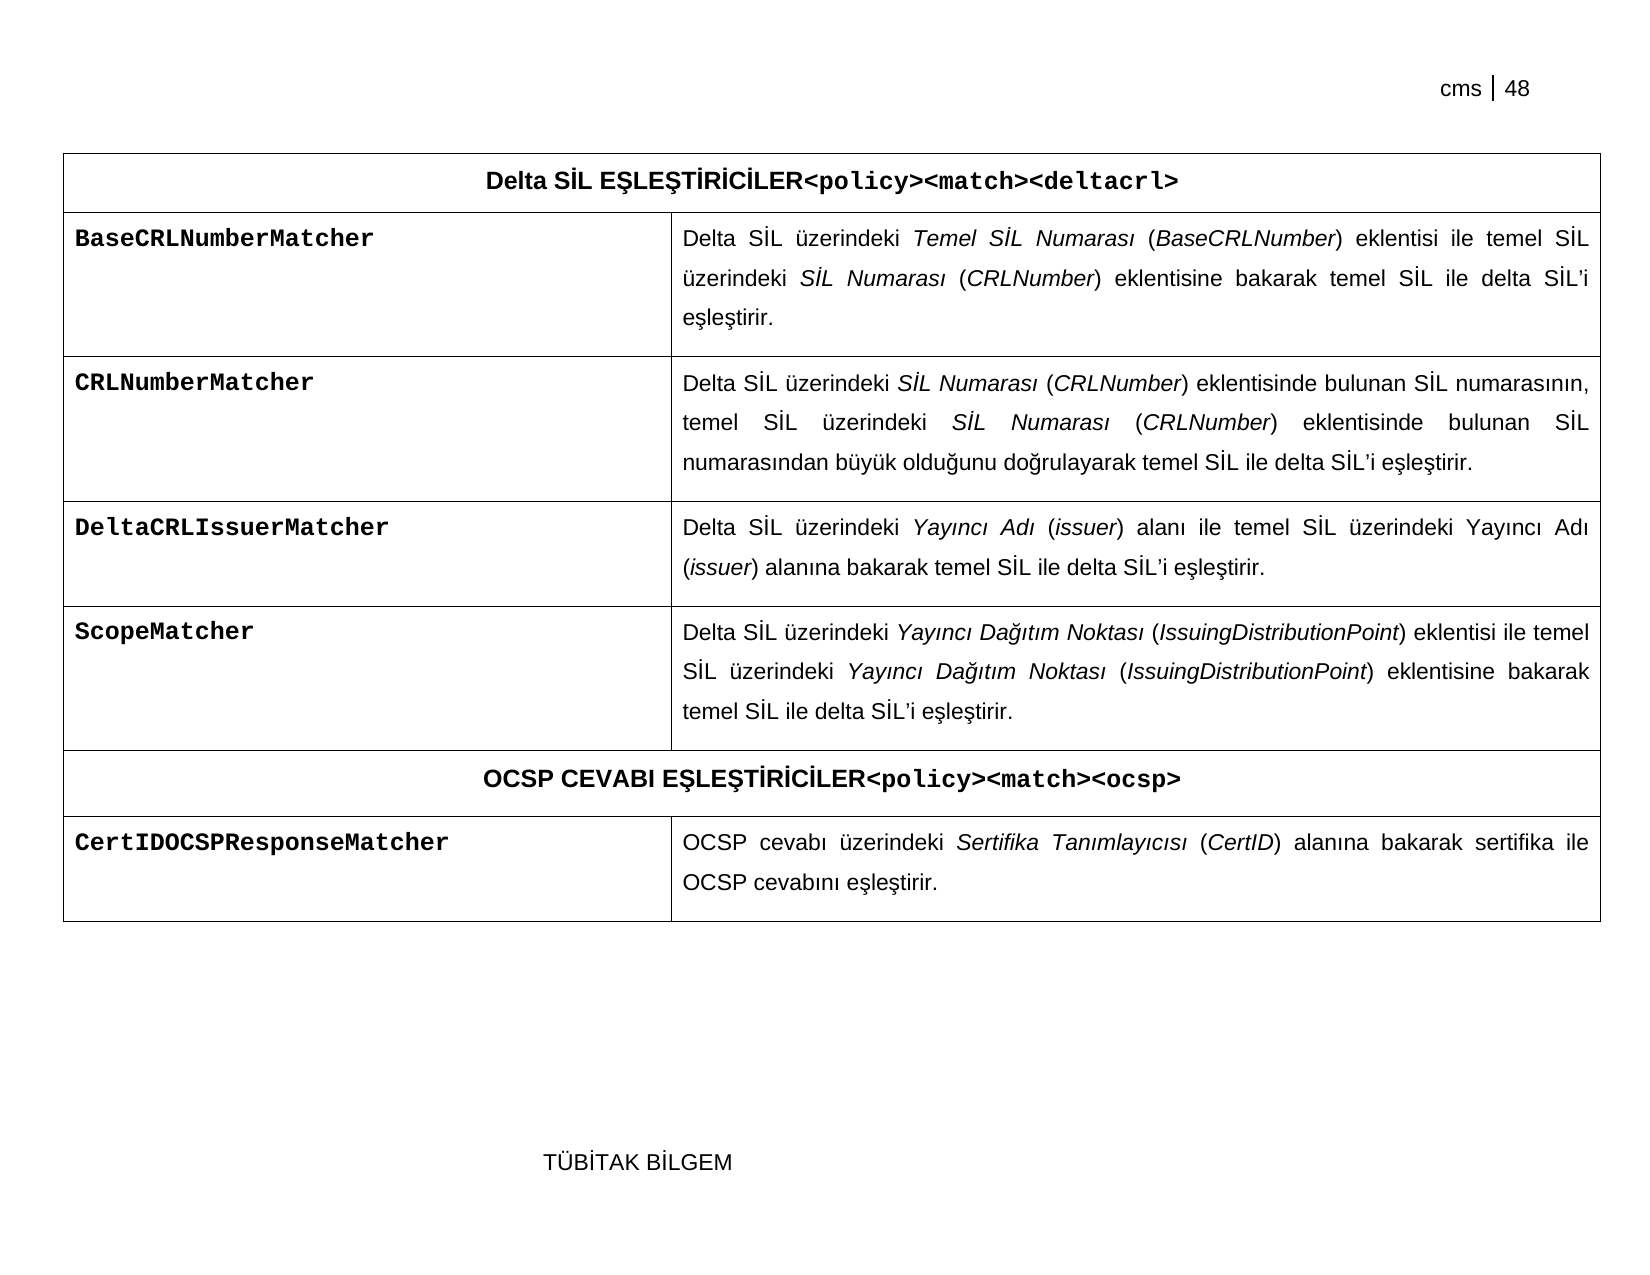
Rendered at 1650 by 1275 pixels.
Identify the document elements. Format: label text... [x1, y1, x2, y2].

table_cell CertIDOCSPResponseMatcher [64, 817, 671, 921]
table_cell BaseCRLNumberMatcher [64, 213, 671, 356]
table_header Delta SİL EŞLEŞTİRİCİLER<policy><match><deltacrl> [64, 154, 1600, 212]
table_cell Delta SİL üzerindeki Temel SİL Numarası (BaseCRLNumber) eklentisi ile temel SİL üzerindeki SİL Numarası (CRLNumber) eklentisine bakarak temel SİL ile delta SİL’i eşleştirir. [672, 213, 1600, 356]
table_cell Delta SİL üzerindeki Yayıncı Adı (issuer) alanı ile temel SİL üzerindeki Yayıncı Adı (issuer) alanına bakarak temel SİL ile delta SİL’i eşleştirir. [672, 502, 1600, 606]
table_cell CRLNumberMatcher [64, 357, 671, 501]
table_cell DeltaCRLIssuerMatcher [64, 502, 671, 606]
table_cell OCSP CEVABI EŞLEŞTİRİCİLER<policy><match><ocsp> [64, 751, 1600, 816]
table_cell ScopeMatcher [64, 607, 671, 750]
table_cell Delta SİL üzerindeki Yayıncı Dağıtım Noktası (IssuingDistributionPoint) eklentisi ile temel SİL üzerindeki Yayıncı Dağıtım Noktası (IssuingDistributionPoint) eklentisine bakarak temel SİL ile delta SİL’i eşleştirir. [672, 607, 1600, 750]
table_cell OCSP cevabı üzerindeki Sertifika Tanımlayıcısı (CertID) alanına bakarak sertifika ile OCSP cevabını eşleştirir. [672, 817, 1600, 921]
table_cell Delta SİL üzerindeki SİL Numarası (CRLNumber) eklentisinde bulunan SİL numarasının, temel SİL üzerindeki SİL Numarası (CRLNumber) eklentisinde bulunan SİL numarasından büyük olduğunu doğrulayarak temel SİL ile delta SİL’i eşleştirir. [672, 357, 1600, 501]
